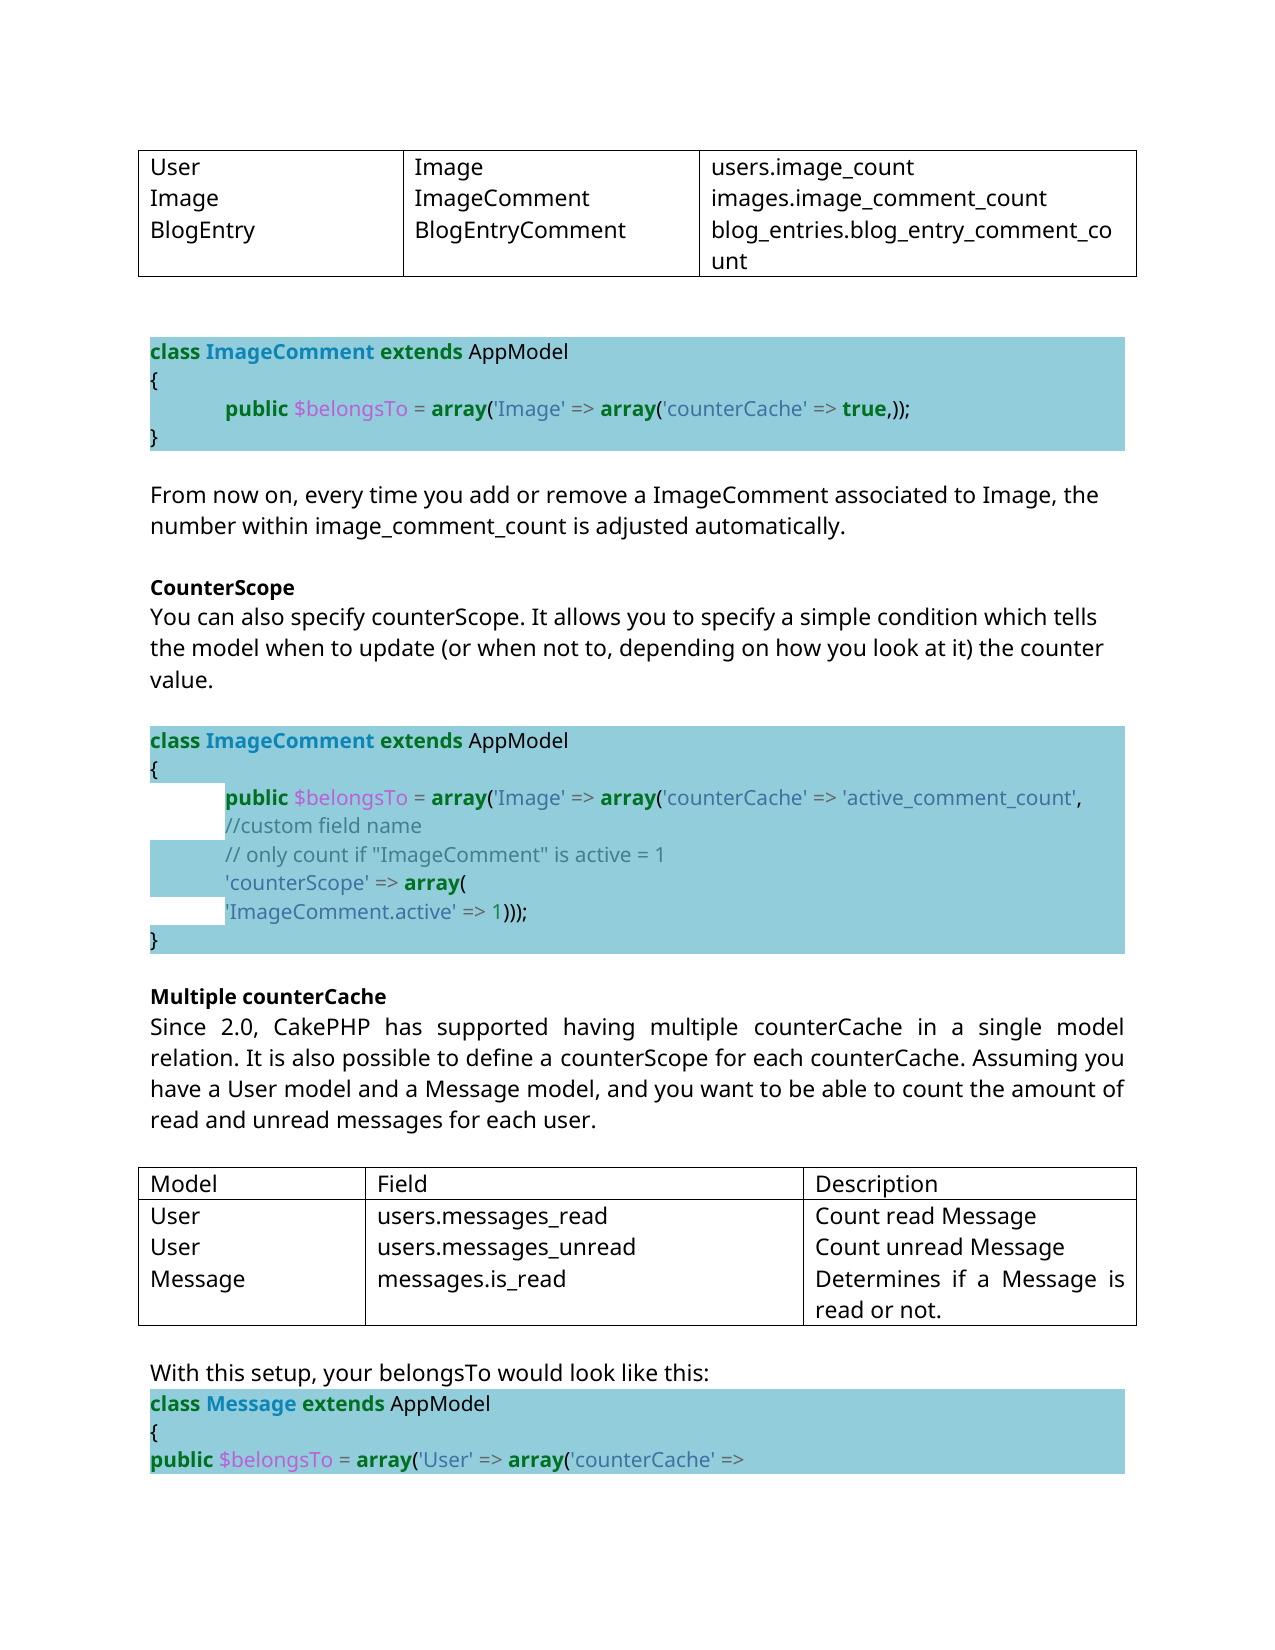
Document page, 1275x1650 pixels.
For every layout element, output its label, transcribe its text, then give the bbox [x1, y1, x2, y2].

text public $belongsTo = array('User' => array('counterCache' => [150, 1446, 1125, 1474]
text 'counterScope' => array( [150, 868, 1125, 897]
text class ImageComment extends AppModel [150, 726, 1125, 754]
table_cell User User Message [139, 1200, 365, 1325]
text class ImageComment extends AppModel [150, 337, 1125, 365]
table_cell User Image BlogEntry [139, 151, 403, 276]
table_cell users.messages_read users.messages_unread messages.is_read [366, 1200, 803, 1325]
table_cell Image ImageComment BlogEntryComment [404, 151, 699, 276]
text From now on, every time you add or remove a ImageComment associated to Image, the number within image_comment_count is adjusted automatically. [150, 479, 1125, 541]
text 'ImageComment.active' => 1))); [225, 897, 1125, 925]
text // only count if "ImageComment" is active = 1 [150, 840, 1125, 868]
text Since 2.0, CakePHP has supported having multiple counterCache in a single model relation. It is also possible to define a counterScope for each counterCache. Assuming you have a User model and a Message model, and you want to be able to count the amount of read and unread messages for each user. [150, 1011, 1125, 1136]
text You can also specify counterScope. It allows you to specify a simple condition which tells the model when to update (or when not to, depending on how you look at it) the counter value. [150, 601, 1125, 695]
table_header Model [139, 1168, 365, 1199]
text } [150, 925, 1125, 954]
table_cell Count read Message Count unread Message Determines if a Message is read or not. [804, 1200, 1136, 1325]
text With this setup, your belongsTo would look like this: [150, 1357, 1125, 1389]
table_header Description [804, 1168, 1136, 1199]
text public $belongsTo = array('Image' => array('counterCache' => 'active_comment_count', //custom field name [225, 783, 1125, 840]
text { [150, 365, 1125, 394]
table_header Field [366, 1168, 803, 1199]
text CounterScope [150, 573, 1125, 601]
text { [150, 754, 1125, 783]
text } [150, 422, 1125, 451]
text class Message extends AppModel [150, 1389, 1125, 1417]
text public $belongsTo = array('Image' => array('counterCache' => true,)); [150, 394, 1125, 422]
text Multiple counterCache [150, 982, 1125, 1011]
text { [150, 1417, 1125, 1446]
table_cell users.image_count images.image_comment_count blog_entries.blog_entry_comment_count [700, 151, 1136, 276]
